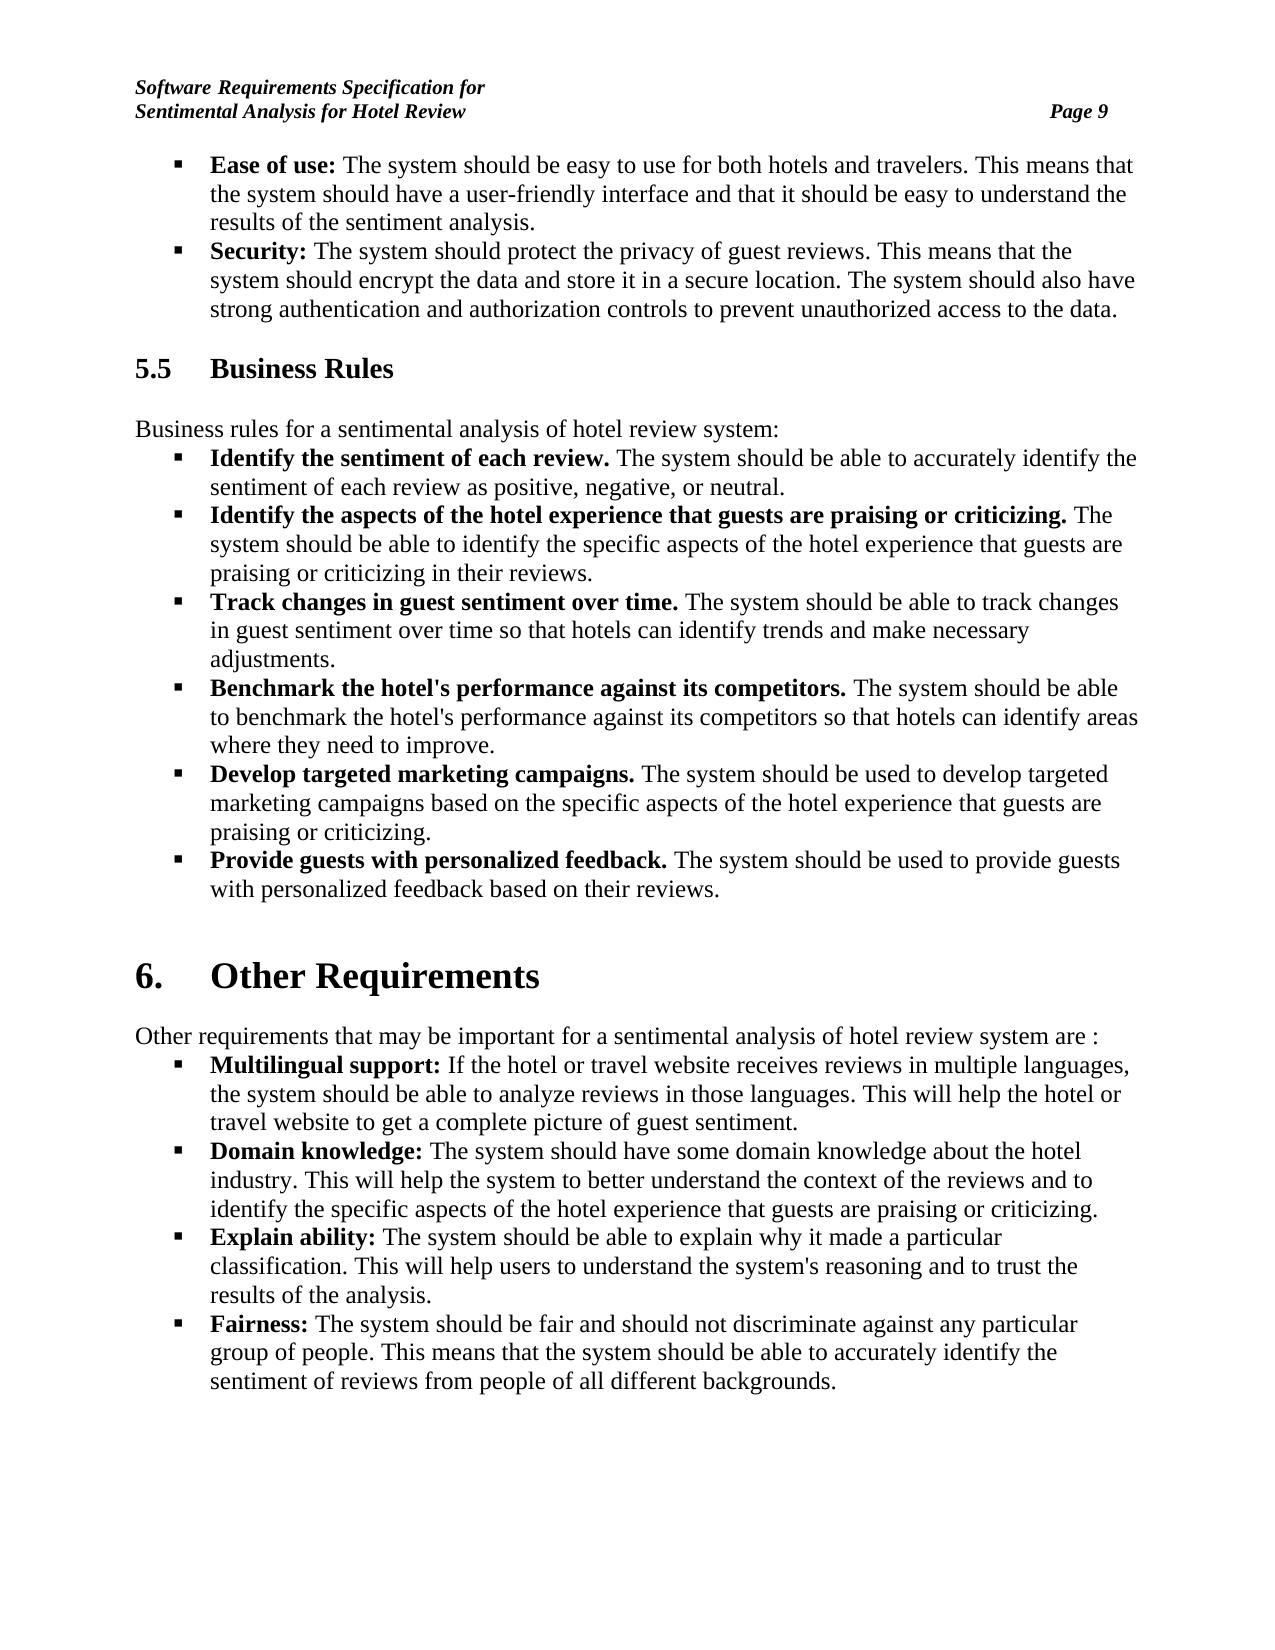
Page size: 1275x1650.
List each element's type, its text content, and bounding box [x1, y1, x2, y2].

list Identify the sentiment of each review. The system should be able to accurately identify the sentiment of each review as positive, negative, or neutral. [172, 443, 1140, 501]
list Multilingual support: If the hotel or travel website receives reviews in multiple languages, the system should be able to analyze reviews in those languages. This will help the hotel or travel website to get a complete picture of guest sentiment. [172, 1050, 1140, 1136]
list Fairness: The system should be fair and should not discriminate against any particular group of people. This means that the system should be able to accurately identify the sentiment of reviews from people of all different backgrounds. [172, 1309, 1140, 1395]
list Develop targeted marketing campaigns. The system should be used to develop targeted marketing campaigns based on the specific aspects of the hotel experience that guests are praising or criticizing. [172, 759, 1140, 846]
list Identify the aspects of the hotel experience that guests are praising or criticizing. The system should be able to identify the specific aspects of the hotel experience that guests are praising or criticizing in their reviews. [172, 501, 1140, 587]
subtitle Other Requirements [135, 953, 1140, 996]
list Provide guests with personalized feedback. The system should be used to provide guests with personalized feedback based on their reviews. [172, 846, 1140, 903]
text Other requirements that may be important for a sentimental analysis of hotel review system are : [135, 1021, 1140, 1050]
list Explain ability: The system should be able to explain why it made a particular classification. This will help users to understand the system's reasoning and to trust the results of the analysis. [172, 1222, 1140, 1309]
subtitle Business Rules [135, 352, 1140, 385]
text Business rules for a sentimental analysis of hotel review system: [135, 414, 1140, 443]
list Track changes in guest sentiment over time. The system should be able to track changes in guest sentiment over time so that hotels can identify trends and make necessary adjustments. [172, 587, 1140, 673]
list Domain knowledge: The system should have some domain knowledge about the hotel industry. This will help the system to better understand the context of the reviews and to identify the specific aspects of the hotel experience that guests are praising or criticizing. [172, 1136, 1140, 1222]
list Security: The system should protect the privacy of guest reviews. This means that the system should encrypt the data and store it in a secure location. The system should also have strong authentication and authorization controls to prevent unauthorized access to the data. [172, 236, 1140, 322]
list Benchmark the hotel's performance against its competitors. The system should be able to benchmark the hotel's performance against its competitors so that hotels can identify areas where they need to improve. [172, 673, 1140, 759]
list Ease of use: The system should be easy to use for both hotels and travelers. This means that the system should have a user-friendly interface and that it should be easy to understand the results of the sentiment analysis. [172, 150, 1140, 236]
